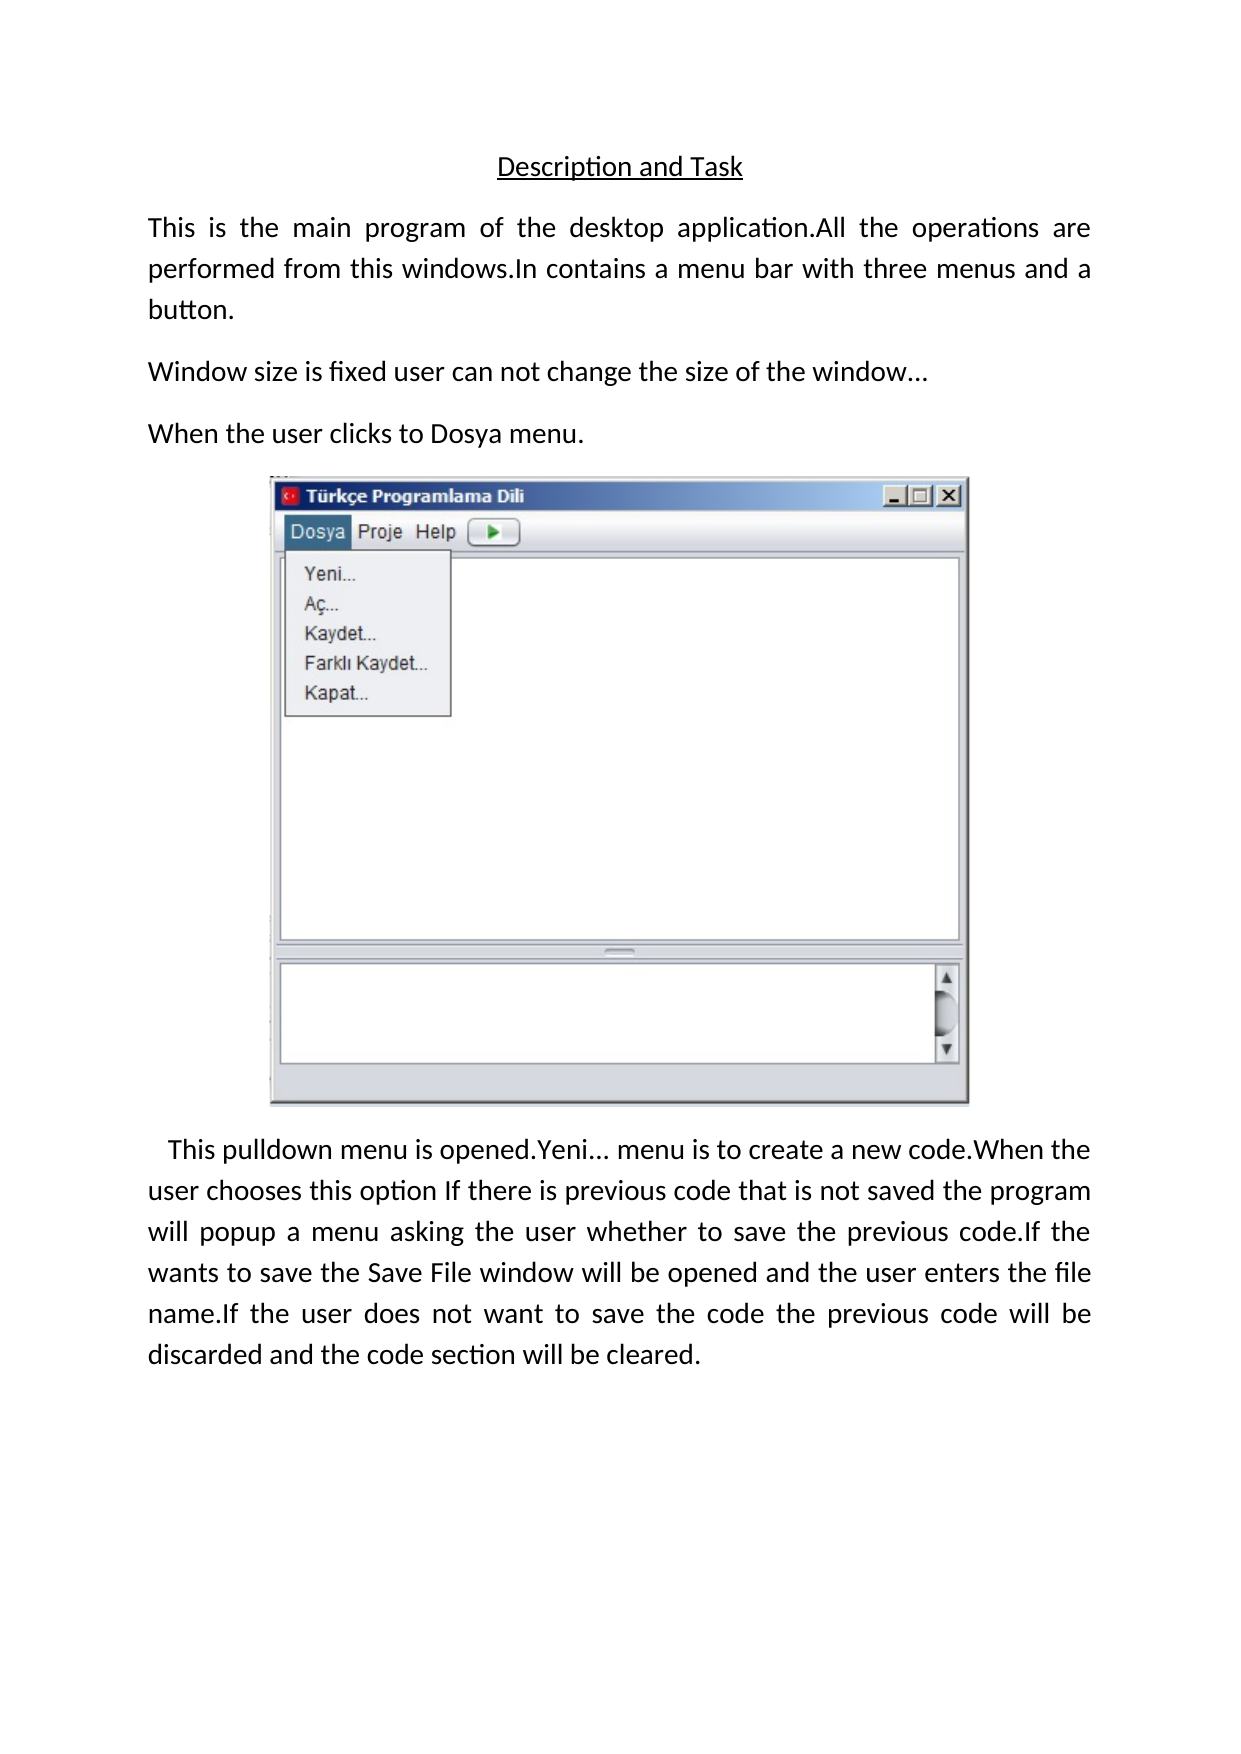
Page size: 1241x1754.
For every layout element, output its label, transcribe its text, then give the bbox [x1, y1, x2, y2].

text Description and Task [148, 148, 1093, 183]
picture [269, 476, 971, 1107]
text Window size is fixed user can not change the size of the window... [148, 353, 1093, 389]
text When the user clicks to Dosya menu. [148, 415, 1093, 450]
text This pulldown menu is opened.Yeni... menu is to create a new code.When the user chooses this option If there is previous code that is not saved the program will popup a menu asking the user whether to save the previous code.If the wants to save the Save File window will be opened and the user enters the file name.If the user does not want to save the code the previous code will be discarded and the code section will be cleared. [148, 1131, 1093, 1372]
text This is the main program of the desktop application.All the operations are performed from this windows.In contains a menu bar with three menus and a button. [148, 209, 1093, 327]
